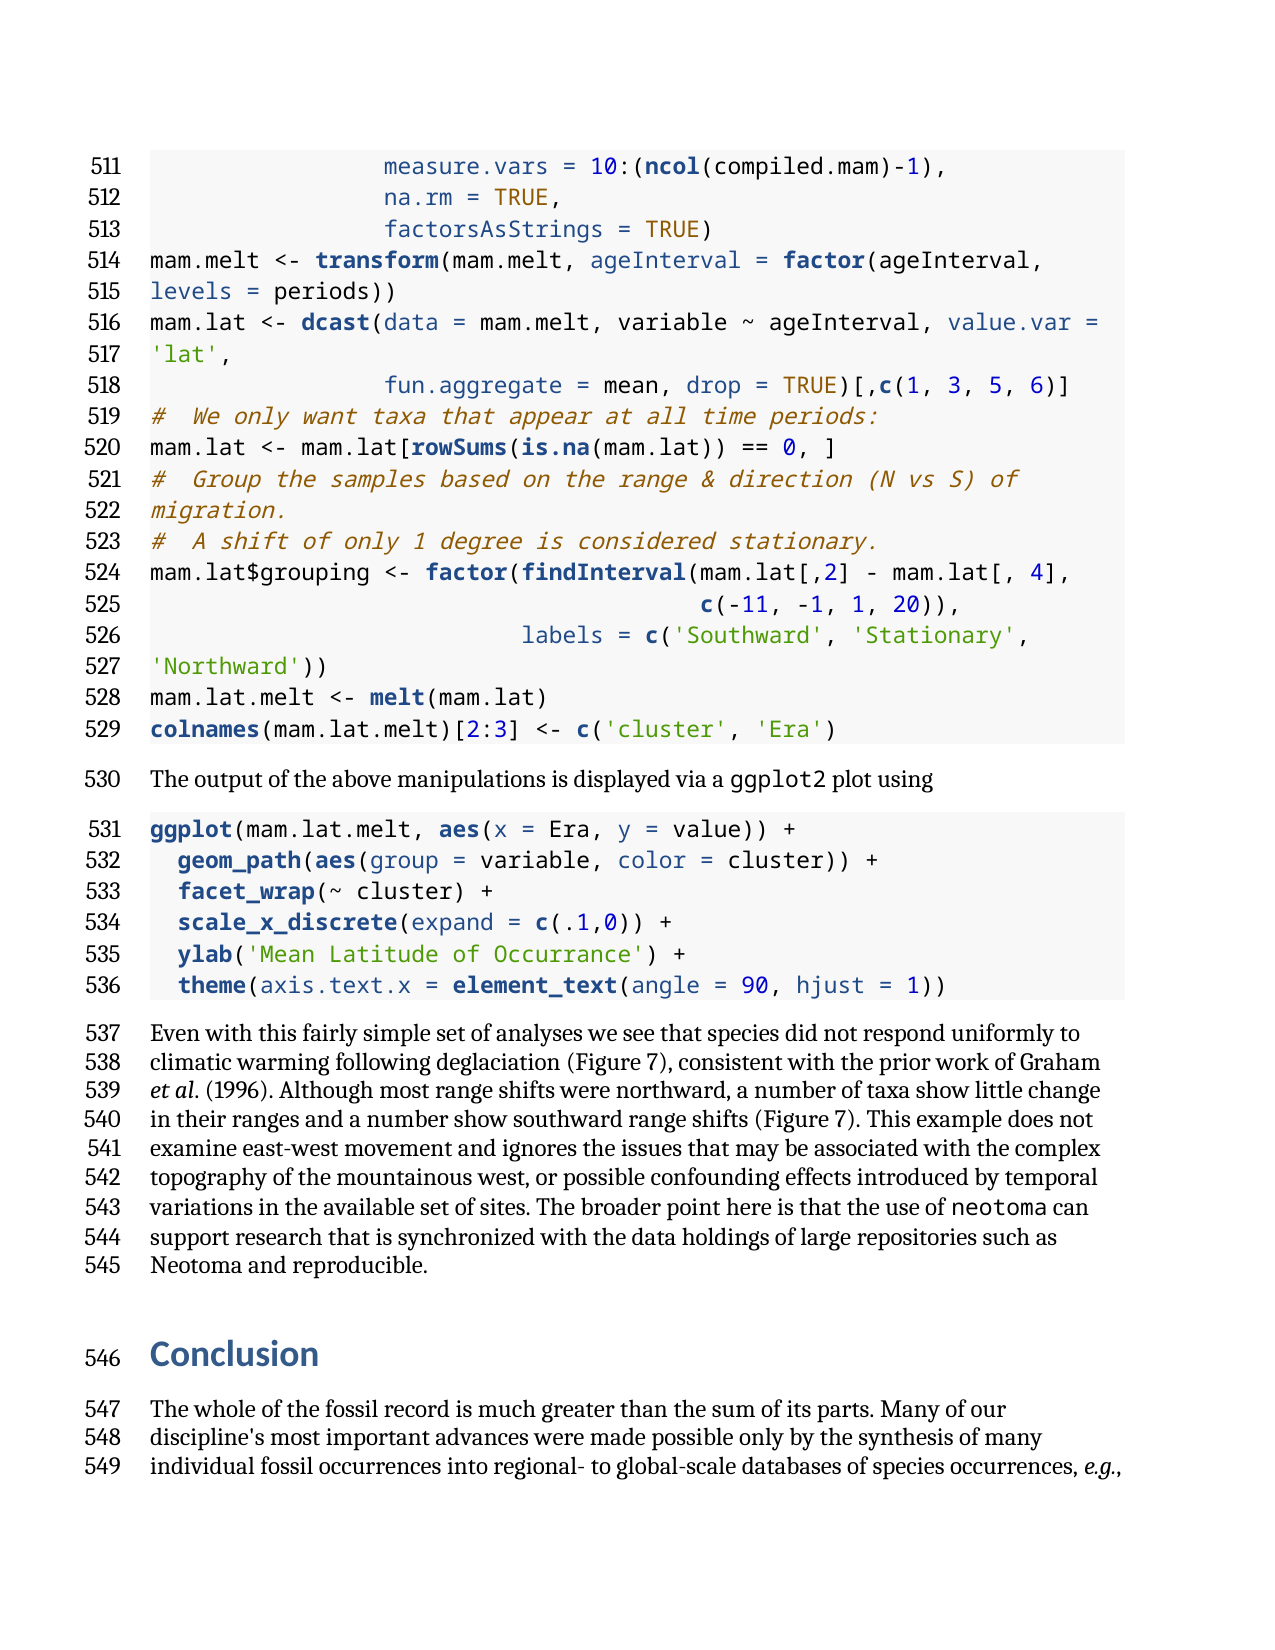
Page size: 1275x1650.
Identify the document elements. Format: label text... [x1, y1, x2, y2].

subtitle Conclusion [150, 1330, 1125, 1376]
text ggplot(mam.lat.melt, aes(x = Era, y = value)) + geom_path(aes(group = variable, color = cluster)) + facet_wrap(~ cluster) + scale_x_discrete(expand = c(.1,0)) + ylab('Mean Latitude of Occurrance') + theme(axis.text.x = element_text(angle = 90, hjust = 1)) [150, 812, 1125, 1000]
text The output of the above manipulations is displayed via a ggplot2 plot using [150, 762, 1125, 794]
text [150, 1394, 1125, 1481]
text Even with this fairly simple set of analyses we see that species did not respond uniformly to climatic warming following deglaciation (Figure 7), consistent with the prior work of Graham et al. (1996). Although most range shifts were northward, a number of taxa show little change in their ranges and a number show southward range shifts (Figure 7). This example does not examine east-west movement and ignores the issues that may be associated with the complex topography of the mountainous west, or possible confounding effects introduced by temporal variations in the available set of sites. The broader point here is that the use of neotoma can support research that is synchronized with the data holdings of large repositories such as Neotoma and reproducible. [150, 1019, 1125, 1280]
